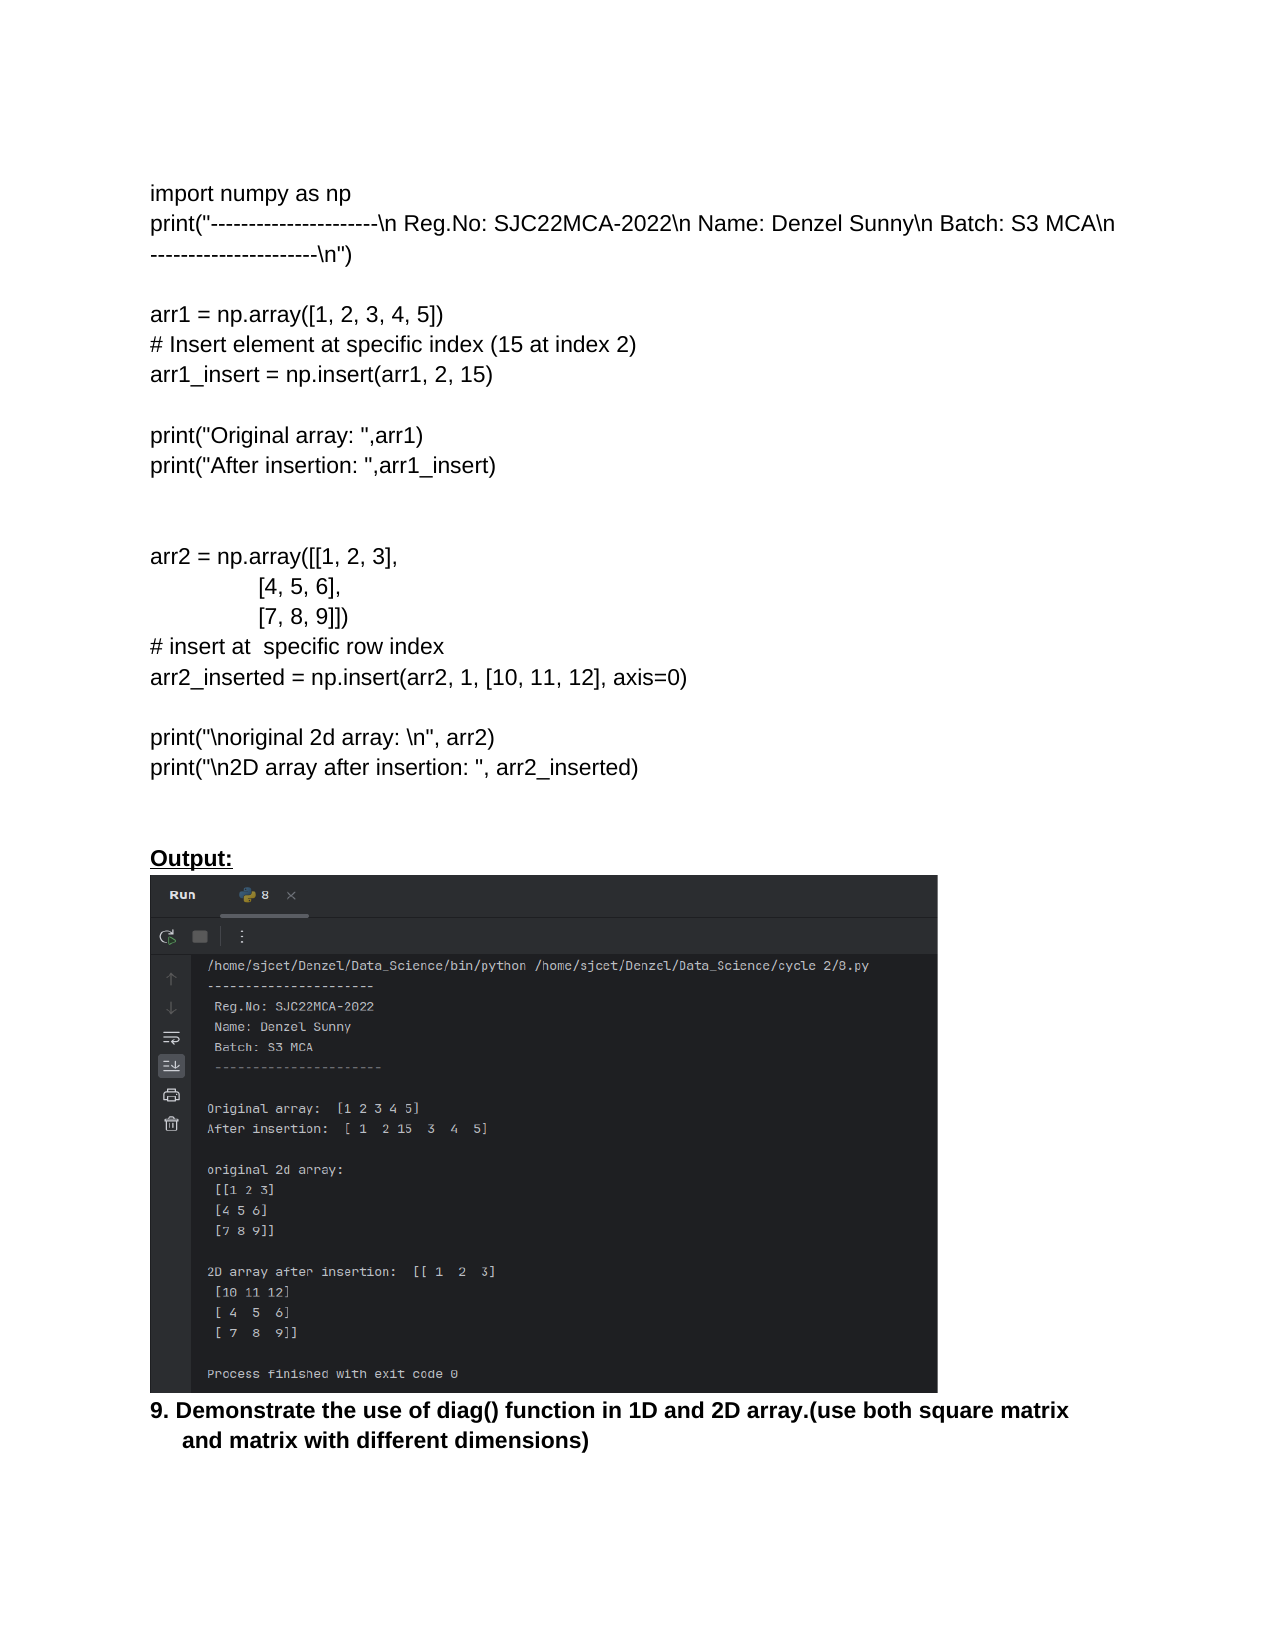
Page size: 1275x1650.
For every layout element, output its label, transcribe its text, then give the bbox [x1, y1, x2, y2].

text print("\n2D array after insertion: ", arr2_inserted) [150, 754, 1125, 781]
picture [150, 875, 938, 1393]
text 9. Demonstrate the use of diag() function in 1D and 2D array.(use both square matrix [150, 1397, 1125, 1423]
text import numpy as np [150, 180, 1125, 207]
text # Insert element at specific index (15 at index 2) [150, 331, 1125, 358]
text arr1 = np.array([1, 2, 3, 4, 5]) [150, 301, 1125, 327]
text print("Original array: ",arr1) [150, 422, 1125, 448]
text print("\noriginal 2d array: \n", arr2) [150, 724, 1125, 750]
text and matrix with different dimensions) [150, 1427, 1125, 1453]
text [7, 8, 9]]) [150, 603, 1125, 629]
text [4, 5, 6], [150, 573, 1125, 599]
text print("----------------------\n Reg.No: SJC22MCA-2022\n Name: Denzel Sunny\n Batch: S3 MCA\n ----------------------\n") [150, 210, 1125, 267]
text Output: [150, 845, 1125, 871]
text arr1_insert = np.insert(arr1, 2, 15) [150, 361, 1125, 388]
text arr2 = np.array([[1, 2, 3], [150, 543, 1125, 569]
text print("After insertion: ",arr1_insert) [150, 452, 1125, 478]
text # insert at specific row index [150, 633, 1125, 660]
text arr2_inserted = np.insert(arr2, 1, [10, 11, 12], axis=0) [150, 663, 1125, 690]
